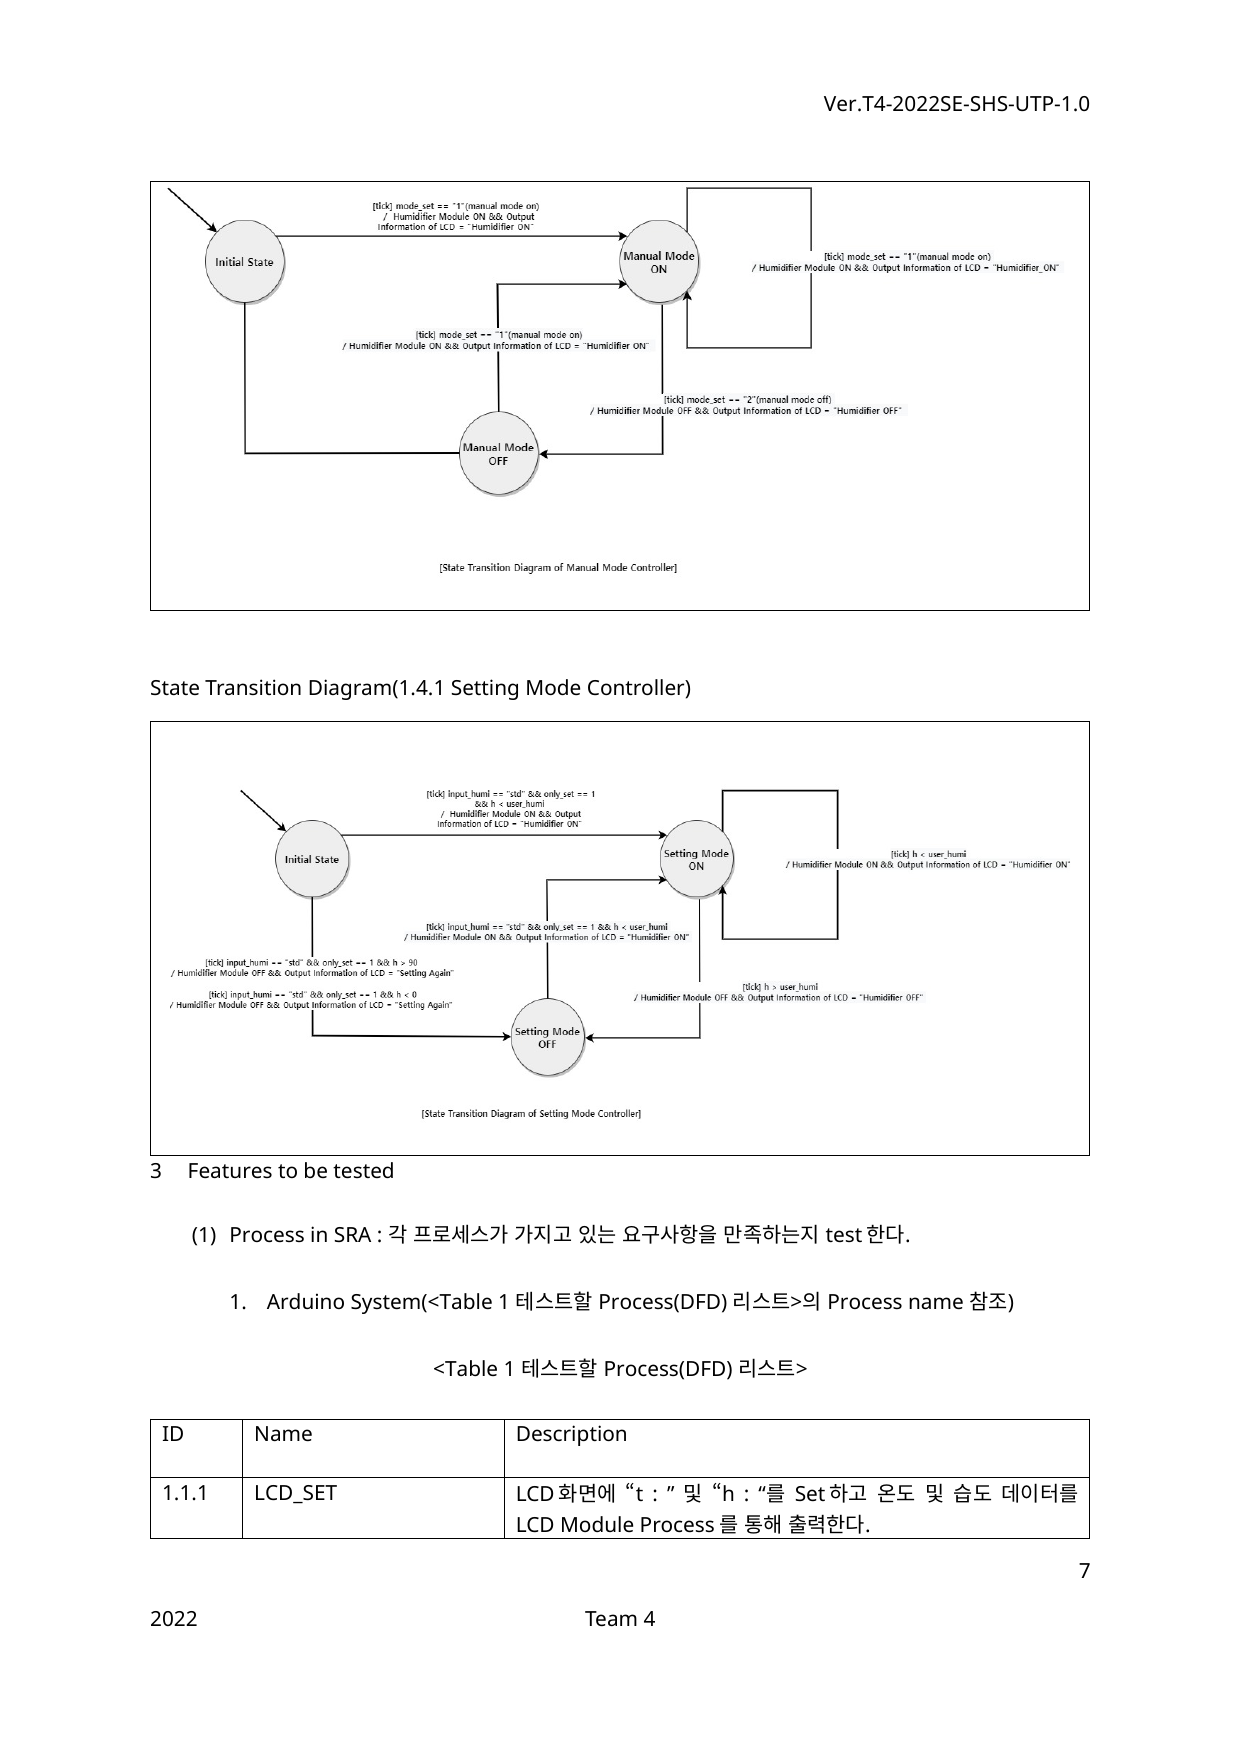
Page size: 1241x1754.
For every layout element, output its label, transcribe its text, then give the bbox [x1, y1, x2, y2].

table_cell LCD_SET [243, 1478, 504, 1538]
list Process in SRA : 각 프로세스가 가지고 있는 요구사항을 만족하는지 test한다. [192, 1218, 1090, 1249]
table_header [151, 182, 1089, 610]
picture [161, 182, 1065, 582]
table_header Name [243, 1420, 504, 1477]
table_header [151, 722, 1089, 1155]
text <Table 1 테스트할 Process(DFD) 리스트> [150, 1352, 1090, 1382]
list Features to be tested [150, 1156, 1090, 1184]
picture [170, 784, 1071, 1127]
table_cell 1.1.1 [151, 1478, 242, 1538]
table_header ID [151, 1420, 242, 1477]
text State Transition Diagram(1.4.1 Setting Mode Controller) [150, 673, 1090, 702]
table_header Description [505, 1420, 1089, 1477]
list Arduino System(<Table 1 테스트할 Process(DFD) 리스트>의 Process name 참조) [229, 1285, 1090, 1316]
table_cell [505, 1478, 1089, 1538]
